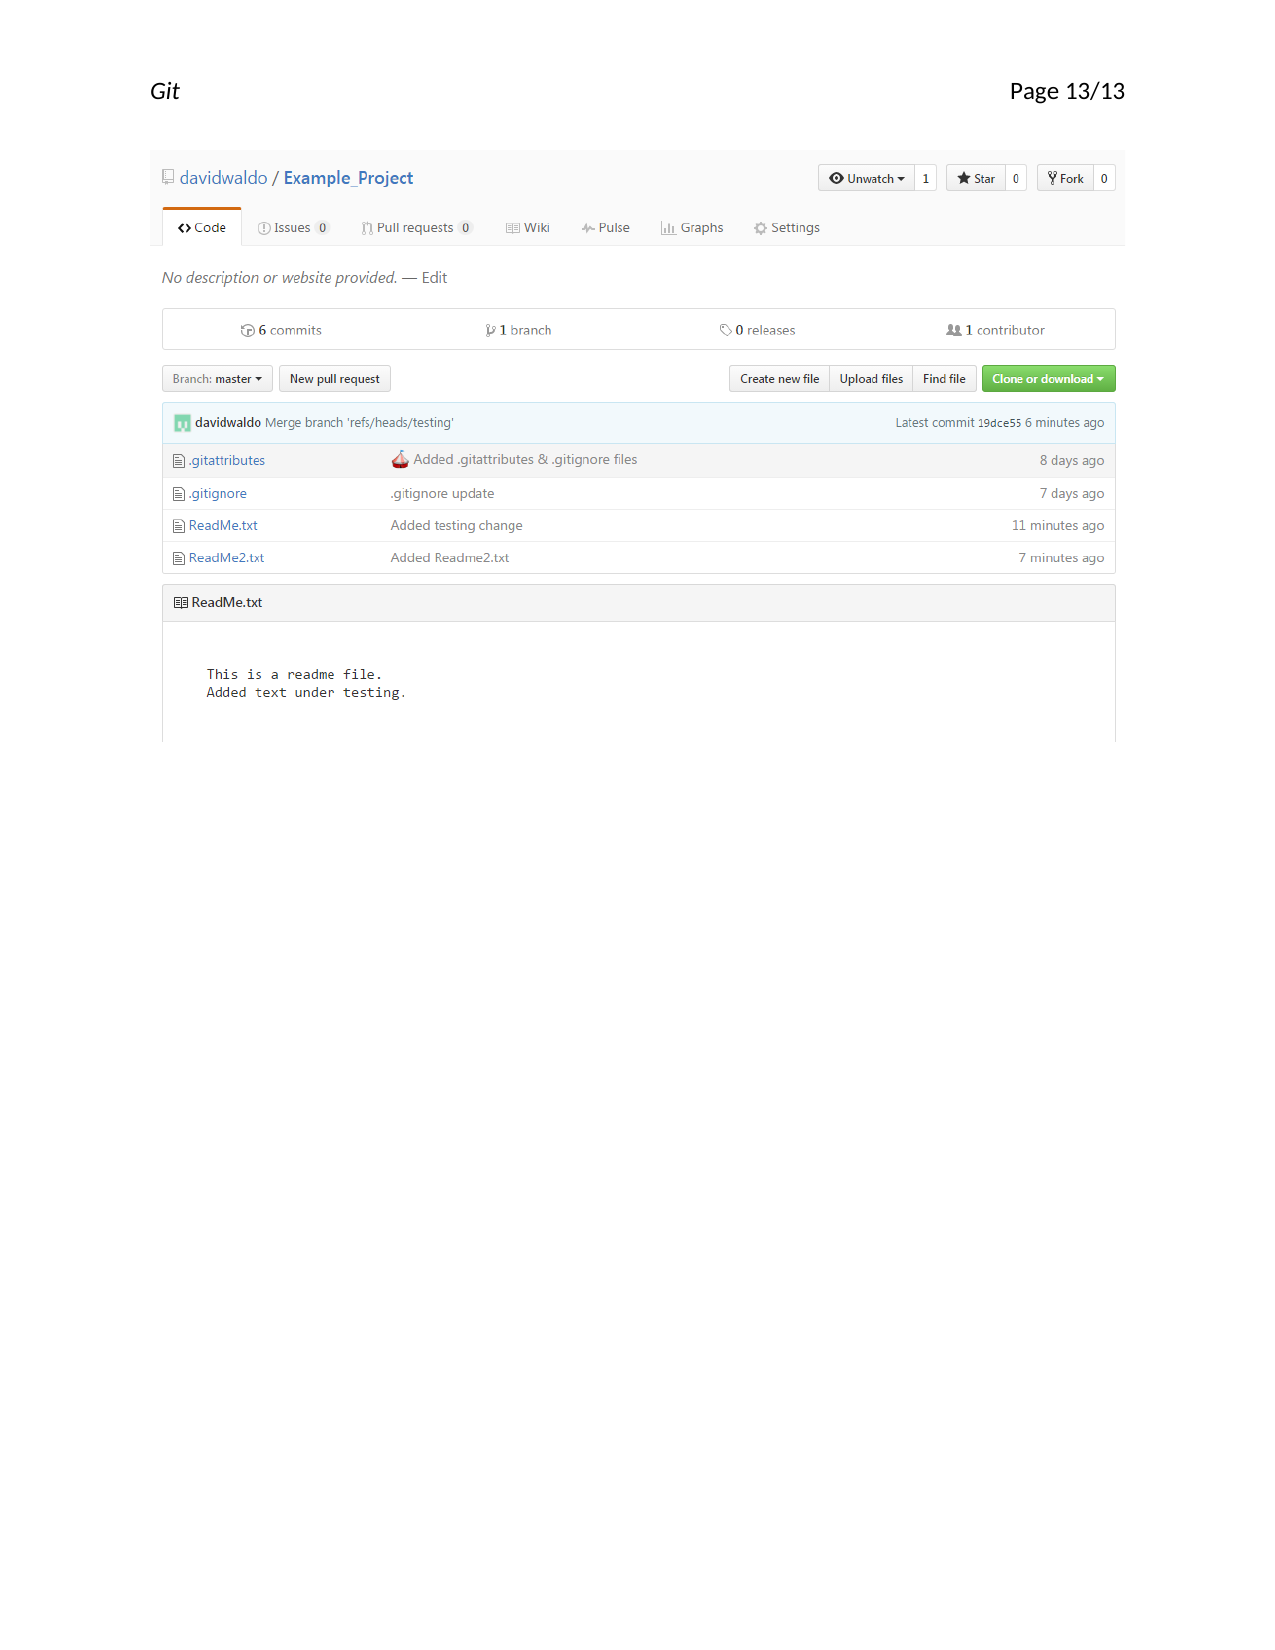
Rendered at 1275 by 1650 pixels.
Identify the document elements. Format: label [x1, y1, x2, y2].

picture [150, 150, 1125, 742]
